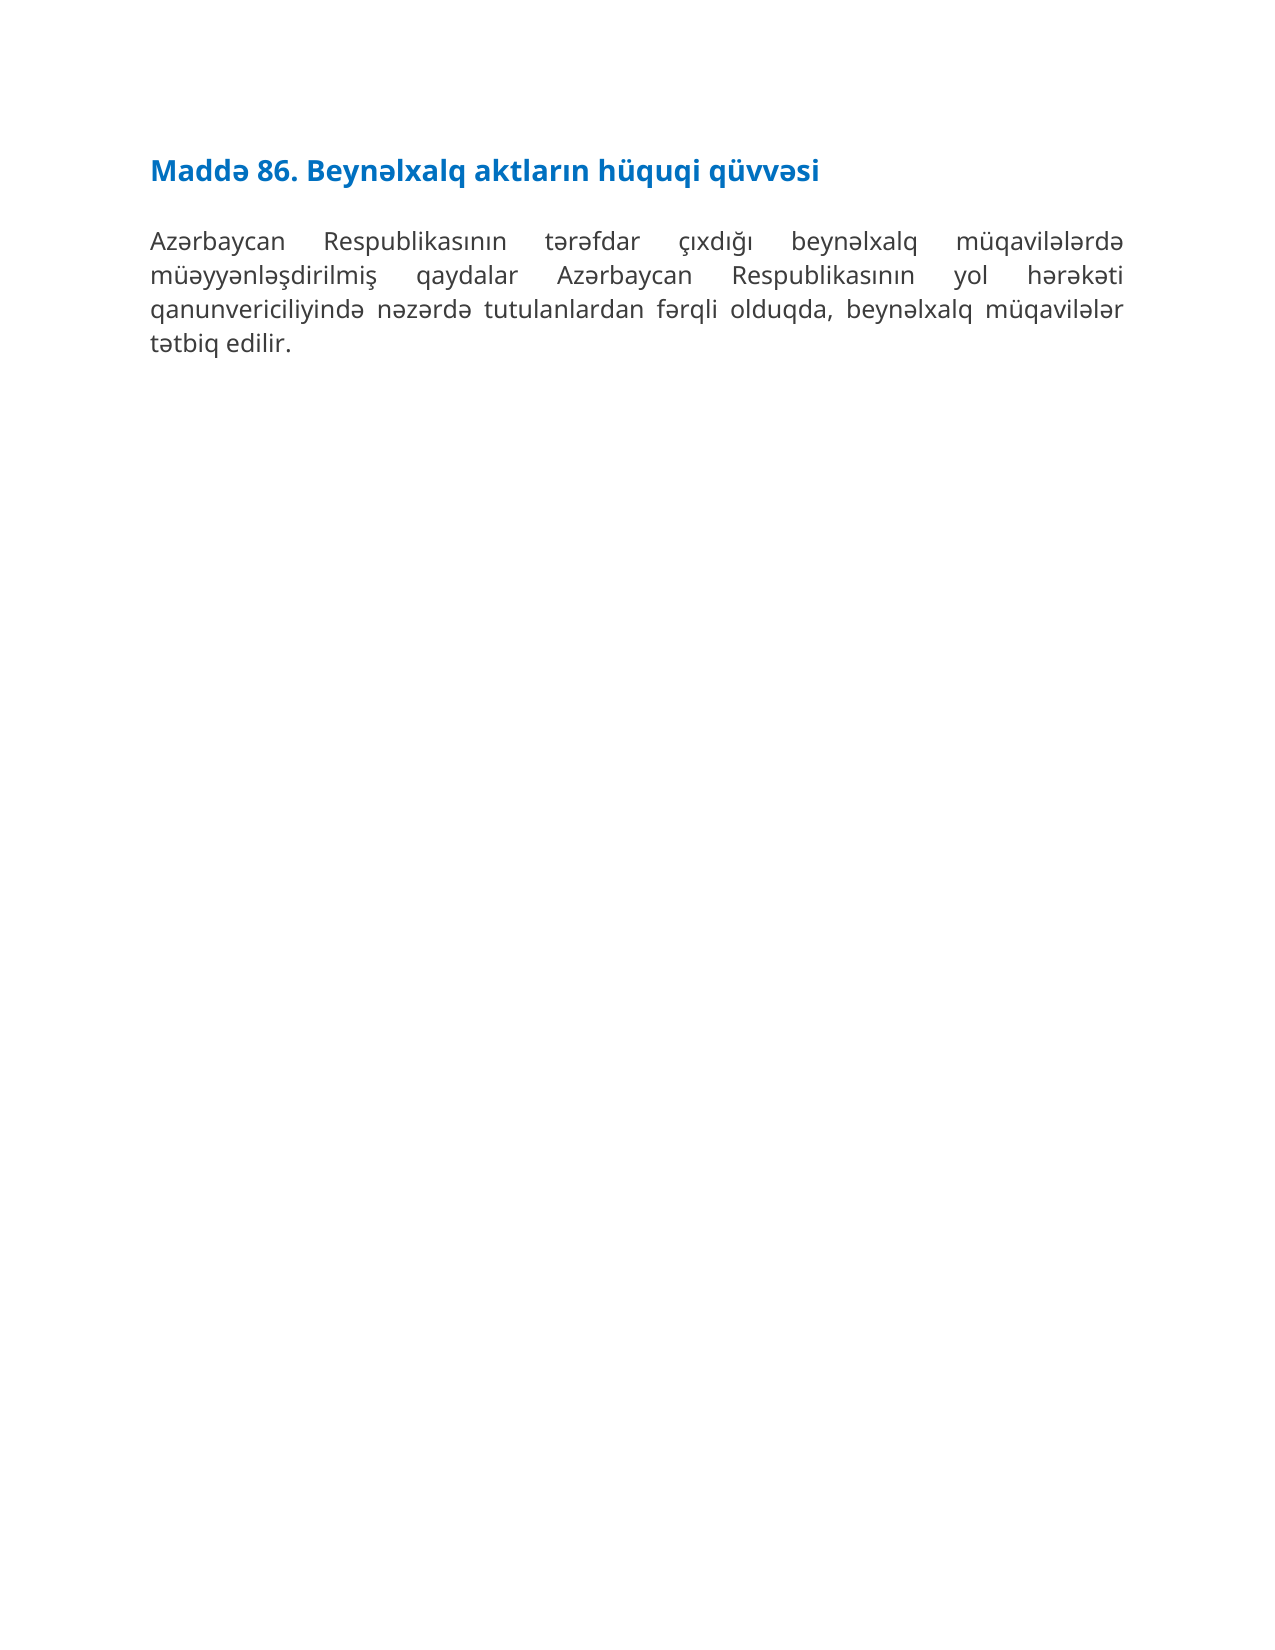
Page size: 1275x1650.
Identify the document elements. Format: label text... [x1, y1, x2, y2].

text Maddə 86. Beynəlxalq aktların hüquqi qüvvəsi [150, 150, 1125, 190]
text Azərbaycan Respublikasının tərəfdar çıxdığı beynəlxalq müqavilələrdə müəyyənləşdirilmiş qaydalar Azərbaycan Respublikasının yol hərəkəti qanunvericiliyində nəzərdə tutulanlardan fərqli olduqda, beynəlxalq müqavilələr tətbiq edilir. [150, 224, 1125, 360]
